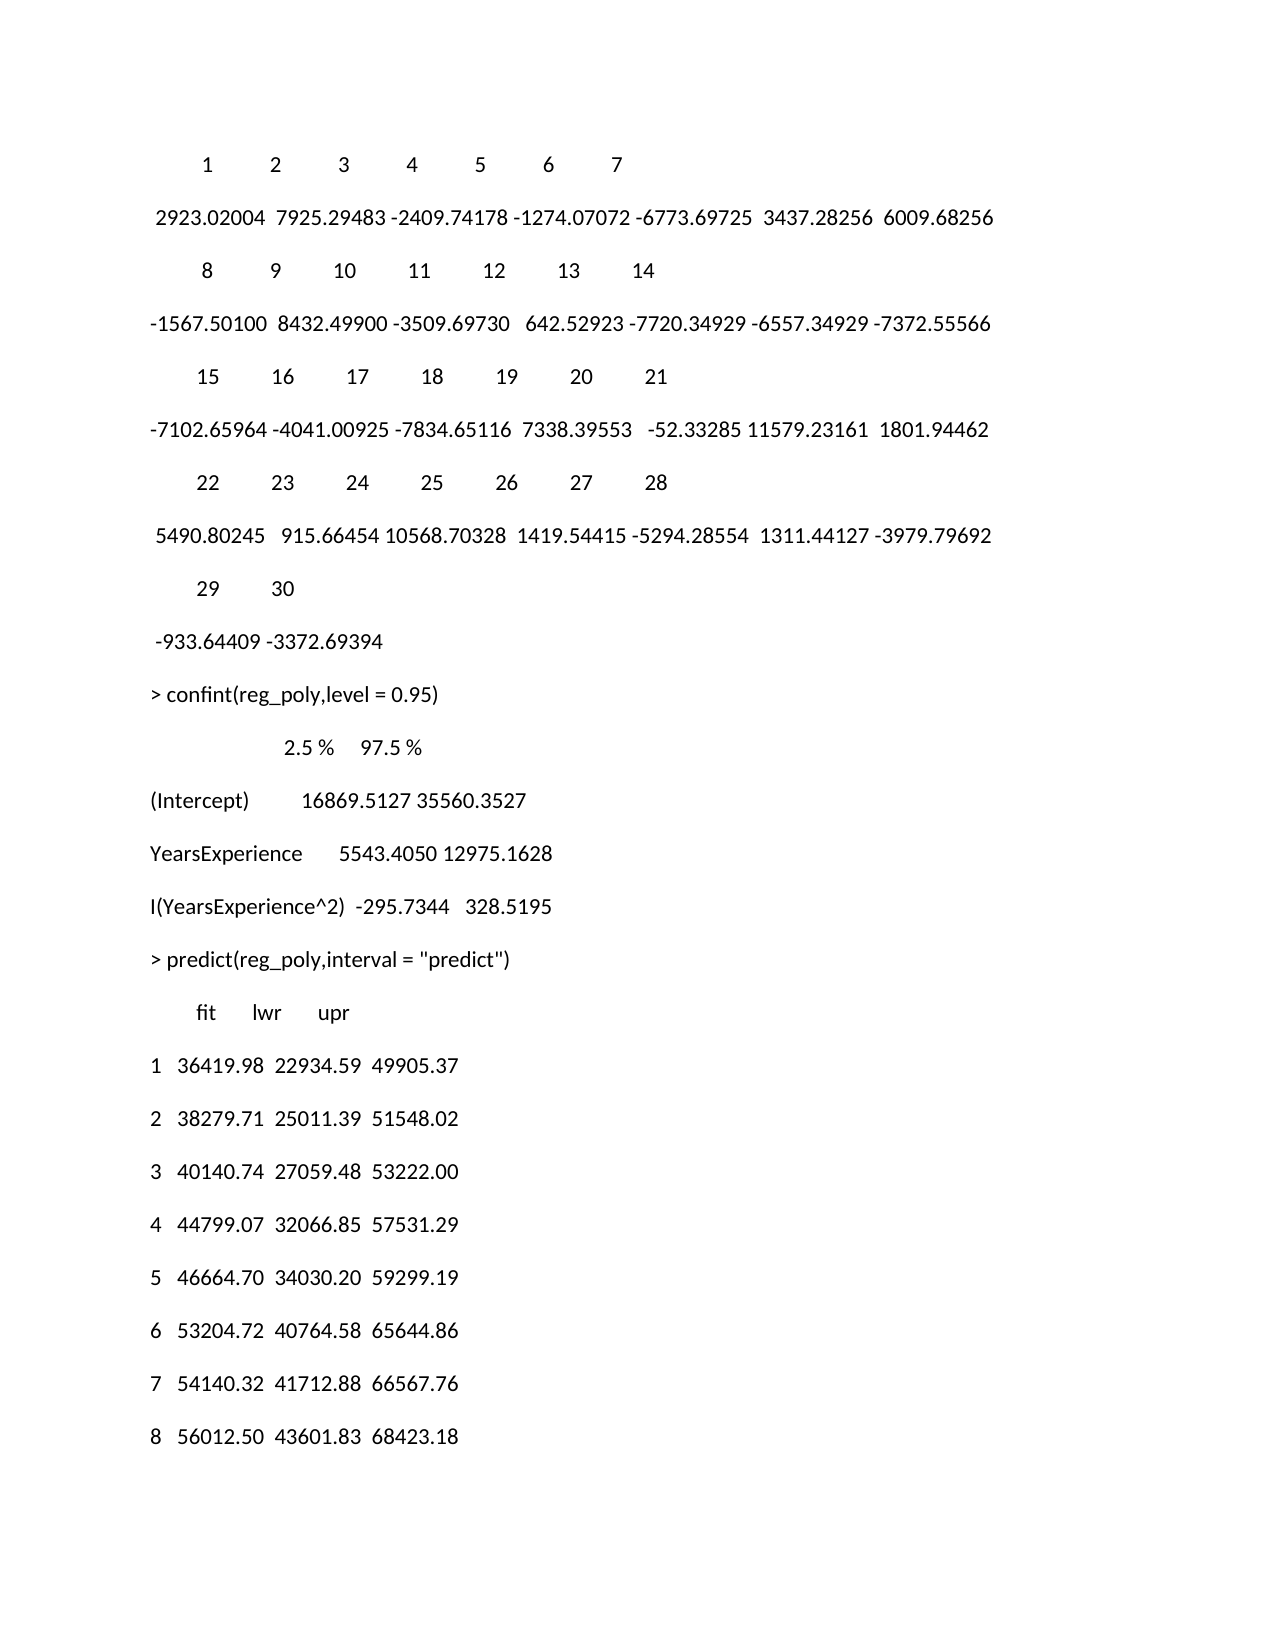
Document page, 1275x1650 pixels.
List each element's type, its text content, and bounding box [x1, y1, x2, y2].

text (Intercept) 16869.5127 35560.3527 [150, 786, 1125, 814]
text 6 53204.72 40764.58 65644.86 [150, 1316, 1125, 1344]
text -7102.65964 -4041.00925 -7834.65116 7338.39553 -52.33285 11579.23161 1801.94462 [150, 415, 1125, 443]
text 8 56012.50 43601.83 68423.18 [150, 1422, 1125, 1451]
text 3 40140.74 27059.48 53222.00 [150, 1157, 1125, 1185]
text 1 36419.98 22934.59 49905.37 [150, 1051, 1125, 1079]
text -933.64409 -3372.69394 [150, 627, 1125, 655]
text 5490.80245 915.66454 10568.70328 1419.54415 -5294.28554 1311.44127 -3979.79692 [150, 521, 1125, 549]
text 8 9 10 11 12 13 14 [150, 256, 1125, 284]
text 7 54140.32 41712.88 66567.76 [150, 1369, 1125, 1397]
text 1 2 3 4 5 6 7 [150, 150, 1125, 178]
text 2923.02004 7925.29483 -2409.74178 -1274.07072 -6773.69725 3437.28256 6009.68256 [150, 203, 1125, 231]
text 4 44799.07 32066.85 57531.29 [150, 1210, 1125, 1238]
text > predict(reg_poly,interval = "predict") [150, 945, 1125, 973]
text 22 23 24 25 26 27 28 [150, 468, 1125, 496]
text fit lwr upr [150, 998, 1125, 1026]
text 15 16 17 18 19 20 21 [150, 362, 1125, 390]
text 5 46664.70 34030.20 59299.19 [150, 1263, 1125, 1291]
text I(YearsExperience^2) -295.7344 328.5195 [150, 892, 1125, 920]
text 2 38279.71 25011.39 51548.02 [150, 1104, 1125, 1132]
text > confint(reg_poly,level = 0.95) [150, 680, 1125, 708]
text YearsExperience 5543.4050 12975.1628 [150, 839, 1125, 867]
text -1567.50100 8432.49900 -3509.69730 642.52923 -7720.34929 -6557.34929 -7372.55566 [150, 309, 1125, 337]
text 29 30 [150, 574, 1125, 602]
text 2.5 % 97.5 % [150, 733, 1125, 761]
